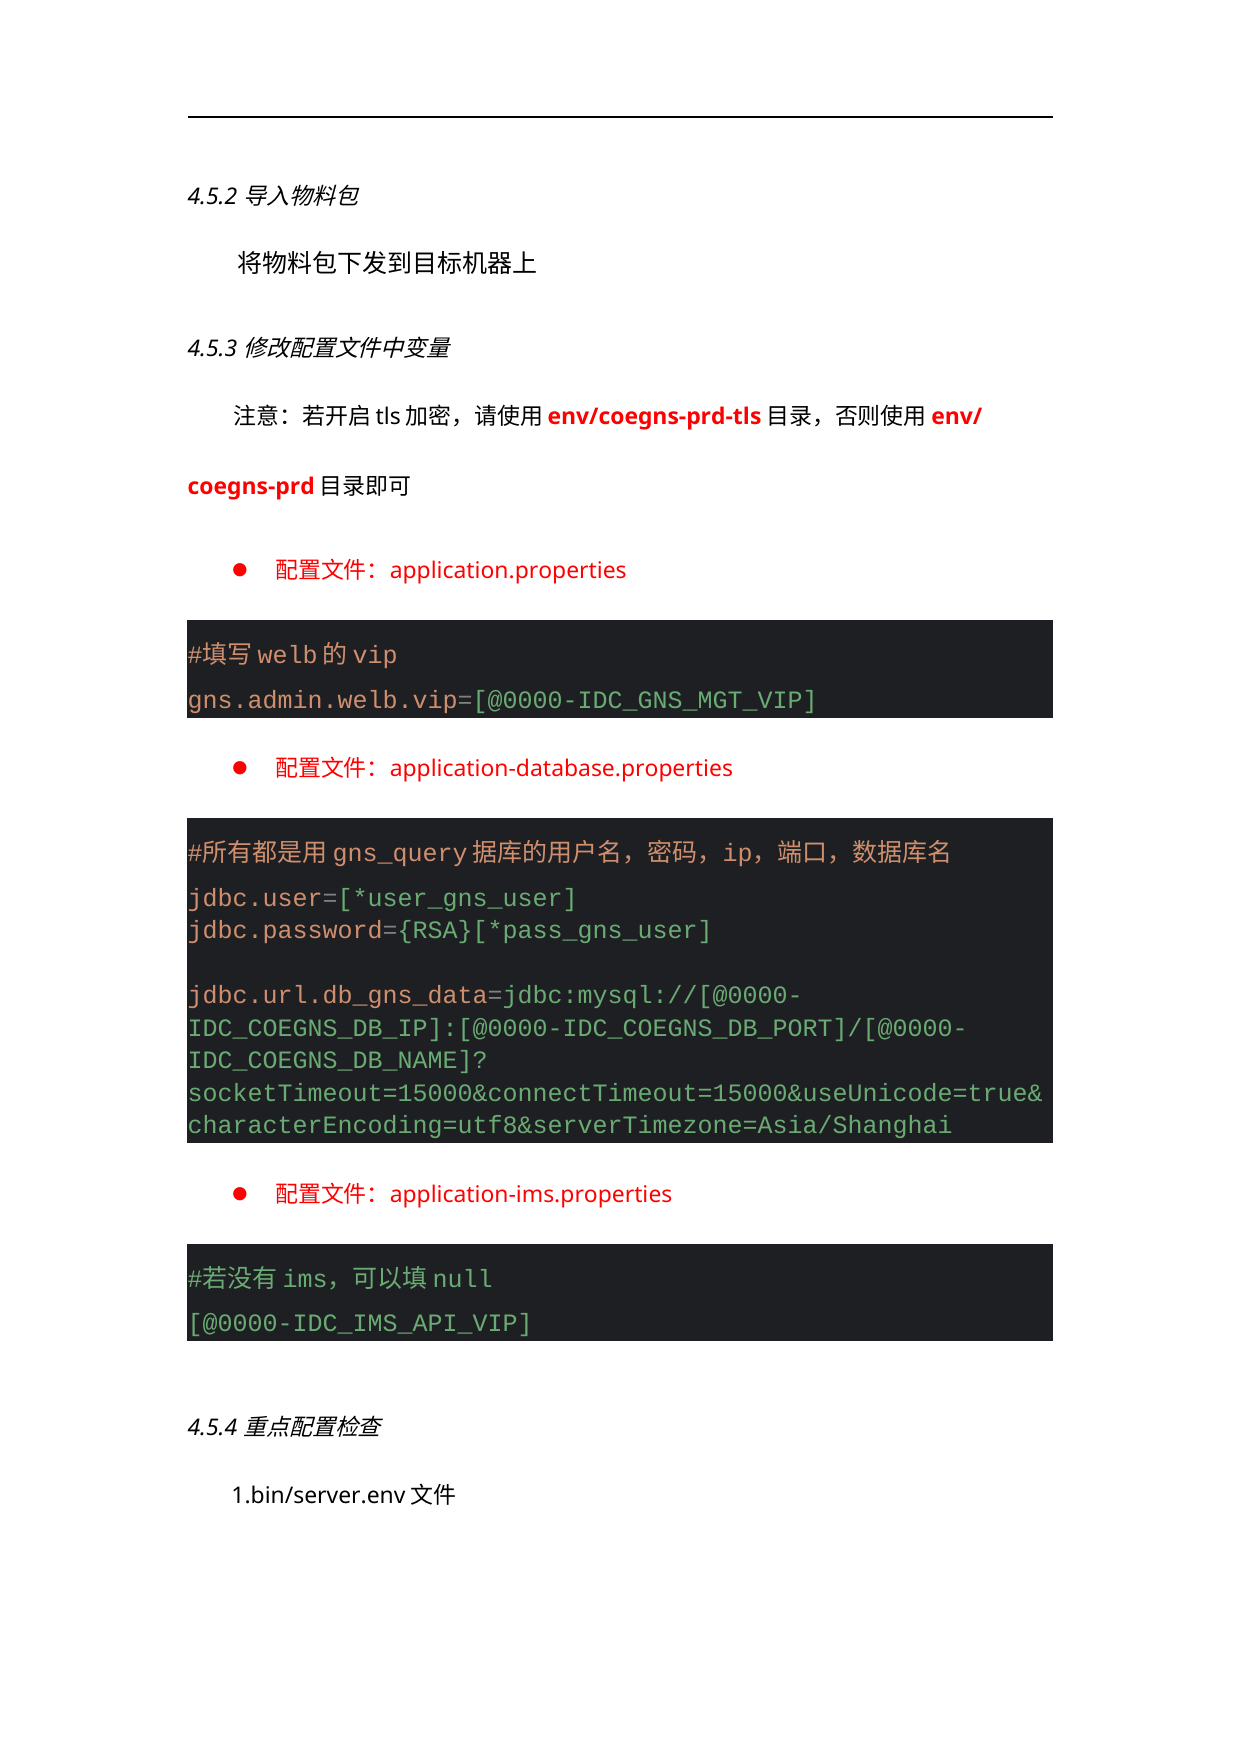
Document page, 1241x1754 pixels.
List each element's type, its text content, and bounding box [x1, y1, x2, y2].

list 将物料包下发到目标机器上 [187, 229, 1053, 294]
list 配置文件：application-ims.properties [231, 1159, 1053, 1224]
text gns.admin.welb.vip=[@0000-IDC_GNS_MGT_VIP] [187, 685, 1053, 718]
text #若没有ims，可以填null [187, 1244, 1053, 1309]
text jdbc.user=[*user_gns_user] jdbc.password={RSA}[*pass_gns_user] jdbc.url.db_gns_data=jdbc:mysql://[@0000-IDC_COEGNS_DB_IP]:[@0000-IDC_COEGNS_DB_PORT]/[@0000-IDC_COEGNS_DB_NAME]?socketTimeout=15000&connectTimeout=15000&useUnicode=true&characterEncoding=utf8&serverTimezone=Asia/Shanghai [187, 883, 1053, 1143]
text 1.bin/server.env文件 [187, 1461, 1053, 1526]
subtitle 4.5.4 重点配置检查 [187, 1393, 1053, 1458]
list 配置文件：application-database.properties [231, 734, 1053, 799]
text #所有都是用gns_query据库的用户名，密码，ip，端口，数据库名 [187, 818, 1053, 883]
text 注意：若开启tls加密，请使用env/coegns-prd-tls目录，否则使用env/coegns-prd目录即可 [187, 382, 1053, 517]
text #填写welb的vip [187, 620, 1053, 685]
subtitle 4.5.2 导入物料包 [187, 162, 1053, 227]
subtitle 4.5.3 修改配置文件中变量 [187, 314, 1053, 379]
text [@0000-IDC_IMS_API_VIP] [187, 1309, 1053, 1341]
list 配置文件：application.properties [231, 536, 1053, 601]
